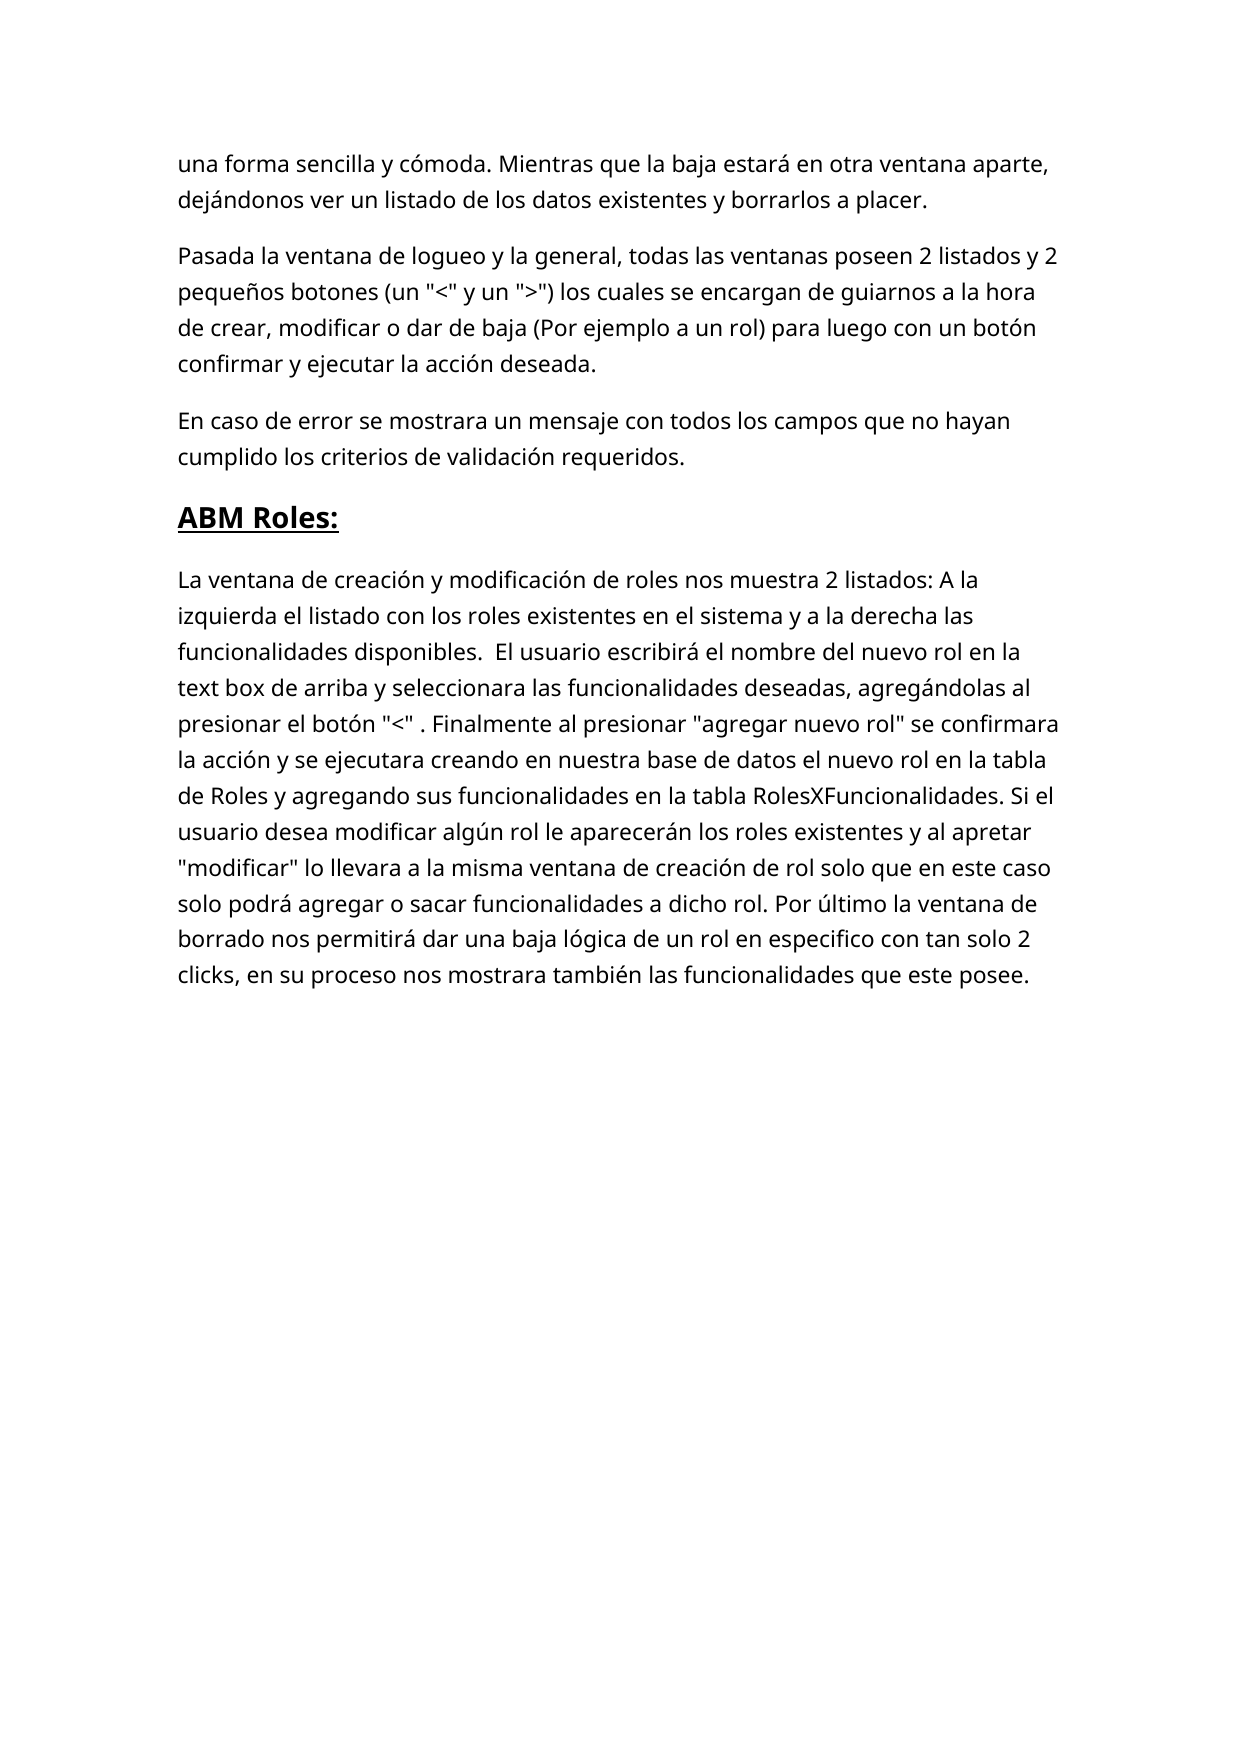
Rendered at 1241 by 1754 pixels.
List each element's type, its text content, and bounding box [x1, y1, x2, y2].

text En caso de error se mostrara un mensaje con todos los campos que no hayan cumplido los criterios de validación requeridos. [177, 405, 1063, 472]
text Pasada la ventana de logueo y la general, todas las ventanas poseen 2 listados y 2 pequeños botones (un "<" y un ">") los cuales se encargan de guiarnos a la hora de crear, modificar o dar de baja (Por ejemplo a un rol) para luego con un botón confirmar y ejecutar la acción deseada. [177, 240, 1063, 379]
text La ventana de creación y modificación de roles nos muestra 2 listados: A la izquierda el listado con los roles existentes en el sistema y a la derecha las funcionalidades disponibles. El usuario escribirá el nombre del nuevo rol en la text box de arriba y seleccionara las funcionalidades deseadas, agregándolas al presionar el botón "<" . Finalmente al presionar "agregar nuevo rol" se confirmara la acción y se ejecutara creando en nuestra base de datos el nuevo rol en la tabla de Roles y agregando sus funcionalidades en la tabla RolesXFuncionalidades. Si el usuario desea modificar algún rol le aparecerán los roles existentes y al apretar "modificar" lo llevara a la misma ventana de creación de rol solo que en este caso solo podrá agregar o sacar funcionalidades a dicho rol. Por último la ventana de borrado nos permitirá dar una baja lógica de un rol en especifico con tan solo 2 clicks, en su proceso nos mostrara también las funcionalidades que este posee. [177, 564, 1063, 991]
text ABM Roles: [177, 498, 1063, 537]
